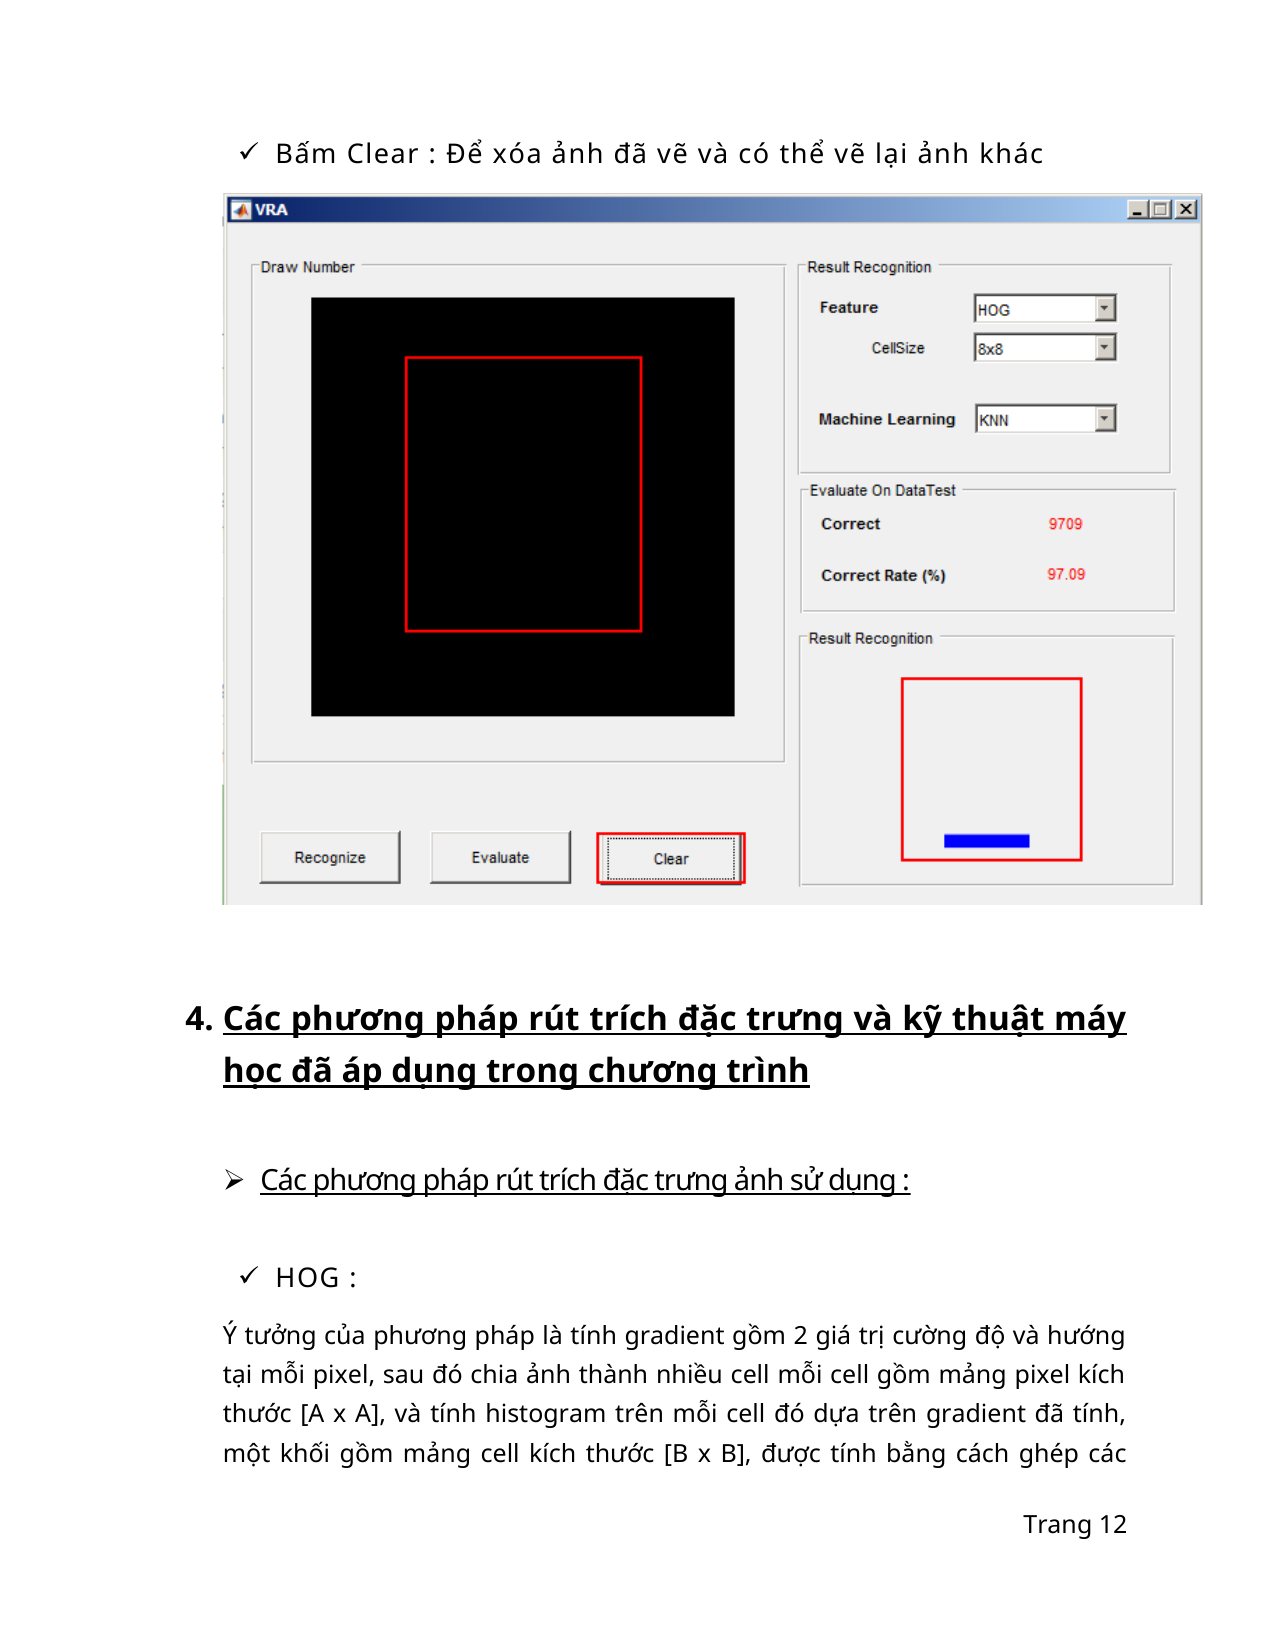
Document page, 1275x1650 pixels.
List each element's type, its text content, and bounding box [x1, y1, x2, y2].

subtitle Bấm Clear : Để xóa ảnh đã vẽ và có thể vẽ lại ảnh khác [238, 134, 1127, 171]
picture [222, 193, 1203, 905]
title Các phương pháp rút trích đặc trưng ảnh sử dụng : [223, 1159, 1127, 1199]
subtitle HOG : [238, 1259, 1127, 1296]
subtitle Các phương pháp rút trích đặc trưng và kỹ thuật máy học đã áp dụng trong chương trình [185, 995, 1127, 1092]
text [223, 1318, 1127, 1469]
